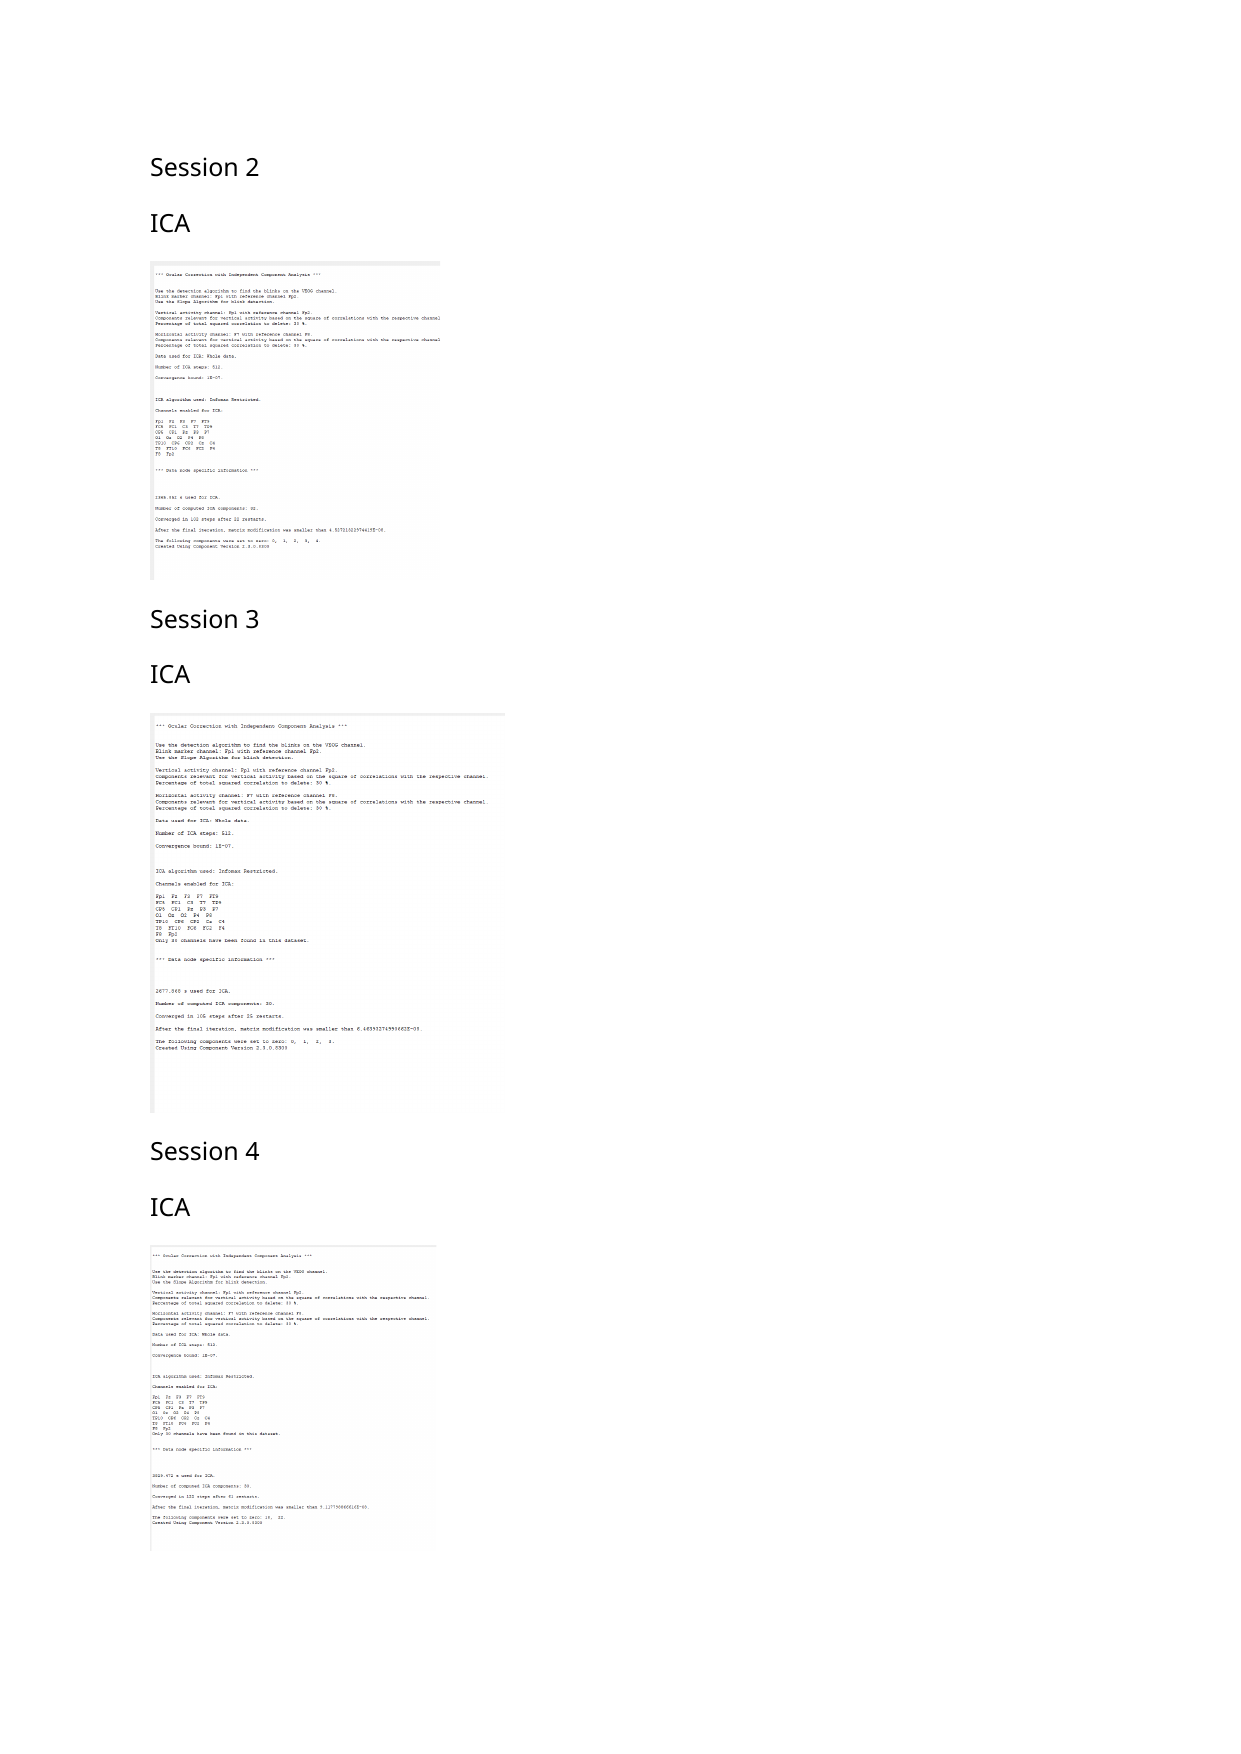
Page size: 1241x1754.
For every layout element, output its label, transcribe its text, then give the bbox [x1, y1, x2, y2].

text Session 3 [150, 601, 1090, 635]
text Session 4 [150, 1134, 1090, 1168]
picture [150, 713, 505, 1113]
text ICA [150, 1190, 1090, 1224]
text ICA [150, 657, 1090, 691]
text ICA [150, 206, 1090, 240]
picture [150, 261, 440, 580]
text Session 2 [150, 150, 1090, 184]
picture [150, 1245, 437, 1551]
